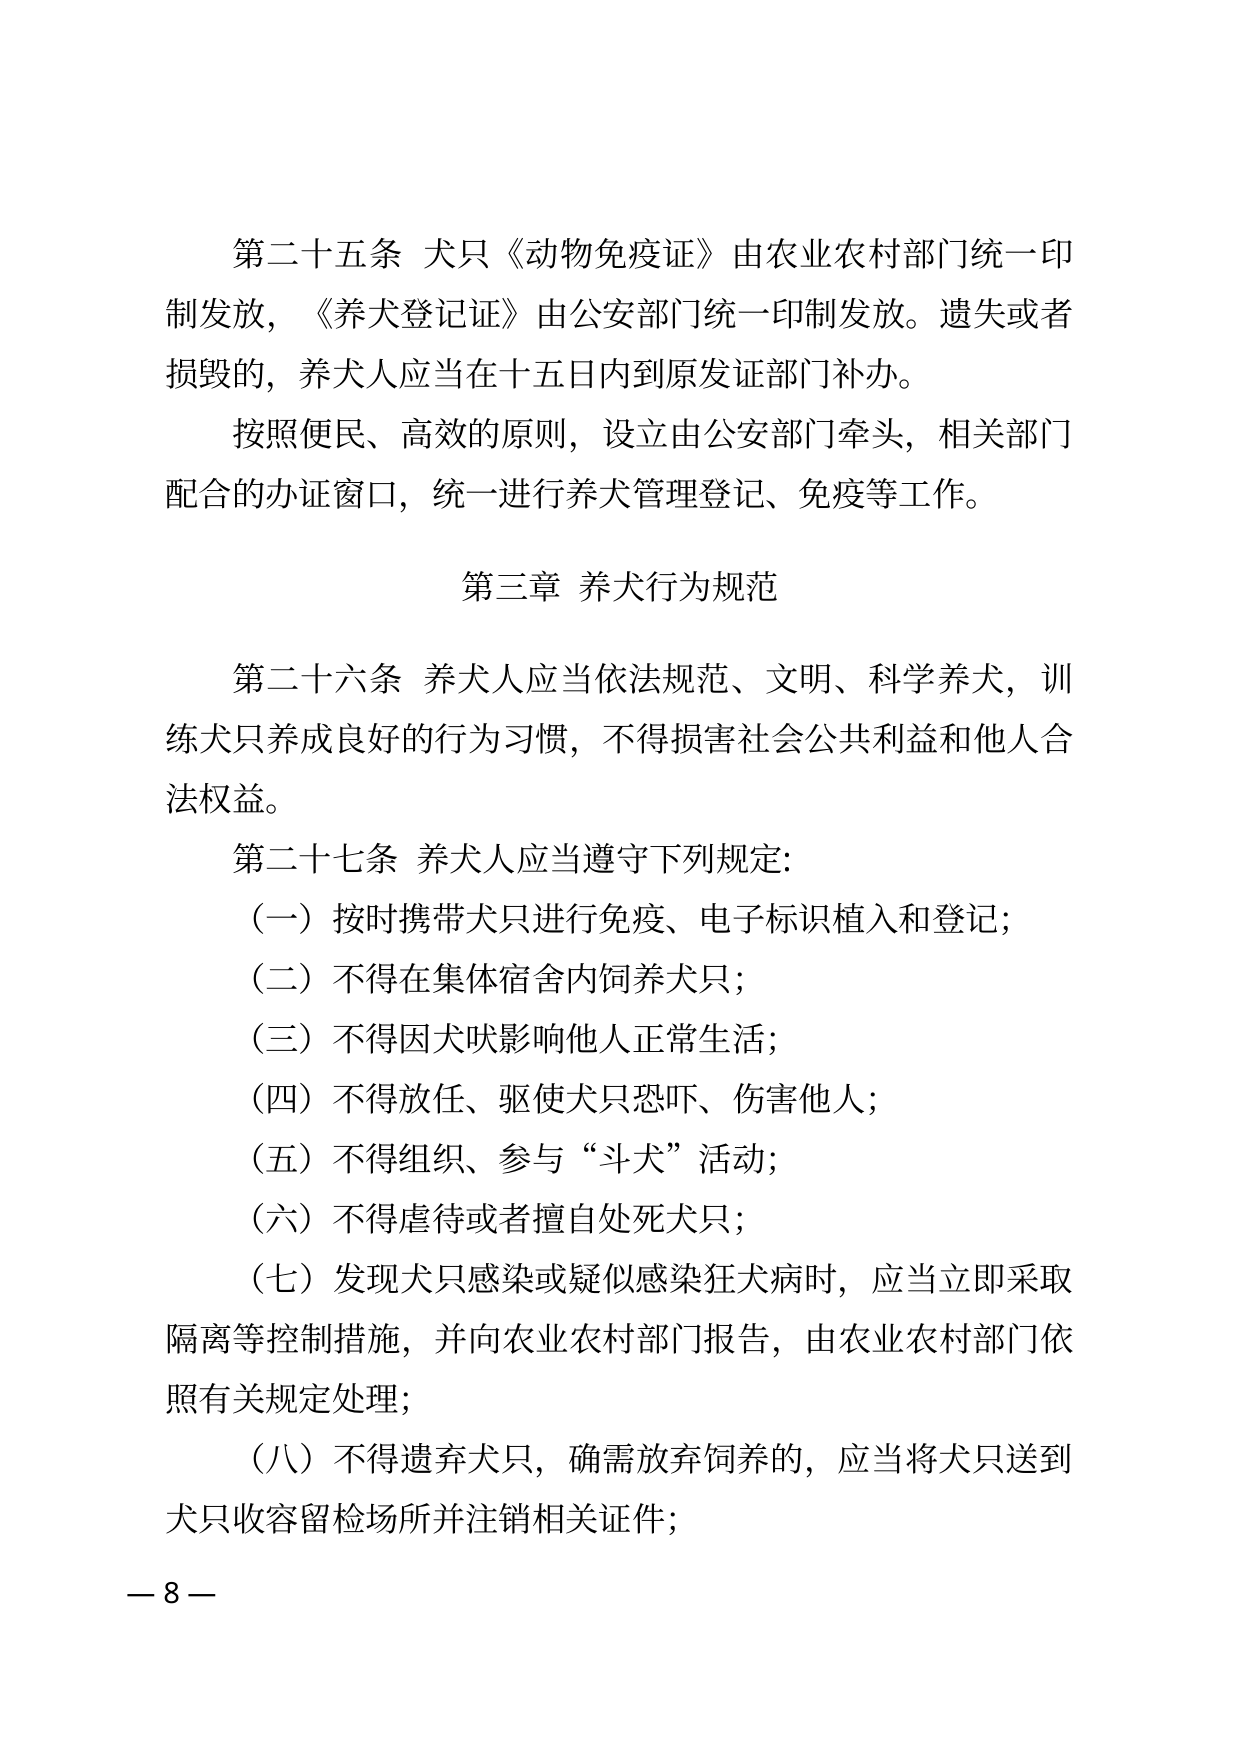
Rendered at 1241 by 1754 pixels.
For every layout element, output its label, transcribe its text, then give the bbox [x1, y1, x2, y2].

text （三）不得因犬吠影响他人正常生活； [165, 1004, 1075, 1064]
text （五）不得组织、参与“斗犬”活动； [165, 1124, 1075, 1184]
text （六）不得虐待或者擅自处死犬只； [165, 1184, 1075, 1244]
text （一）按时携带犬只进行免疫、电子标识植入和登记； [165, 884, 1075, 944]
text （二）不得在集体宿舍内饲养犬只； [165, 944, 1075, 1004]
text 第二十六条 养犬人应当依法规范、文明、科学养犬，训练犬只养成良好的行为习惯，不得损害社会公共利益和他人合法权益。 [165, 644, 1075, 824]
text 第二十五条 犬只《动物免疫证》由农业农村部门统一印制发放，《养犬登记证》由公安部门统一印制发放。遗失或者损毁的，养犬人应当在十五日内到原发证部门补办。 [165, 218, 1075, 398]
text 按照便民、高效的原则，设立由公安部门牵头，相关部门配合的办证窗口，统一进行养犬管理登记、免疫等工作。 [165, 398, 1075, 518]
text （四）不得放任、驱使犬只恐吓、伤害他人； [165, 1064, 1075, 1124]
text 第二十七条 养犬人应当遵守下列规定: [165, 824, 1075, 884]
text （八）不得遗弃犬只，确需放弃饲养的，应当将犬只送到犬只收容留检场所并注销相关证件； [165, 1424, 1075, 1544]
text （七）发现犬只感染或疑似感染狂犬病时，应当立即采取隔离等控制措施，并向农业农村部门报告，由农业农村部门依照有关规定处理； [165, 1244, 1075, 1424]
text 第三章 养犬行为规范 [165, 551, 1075, 611]
